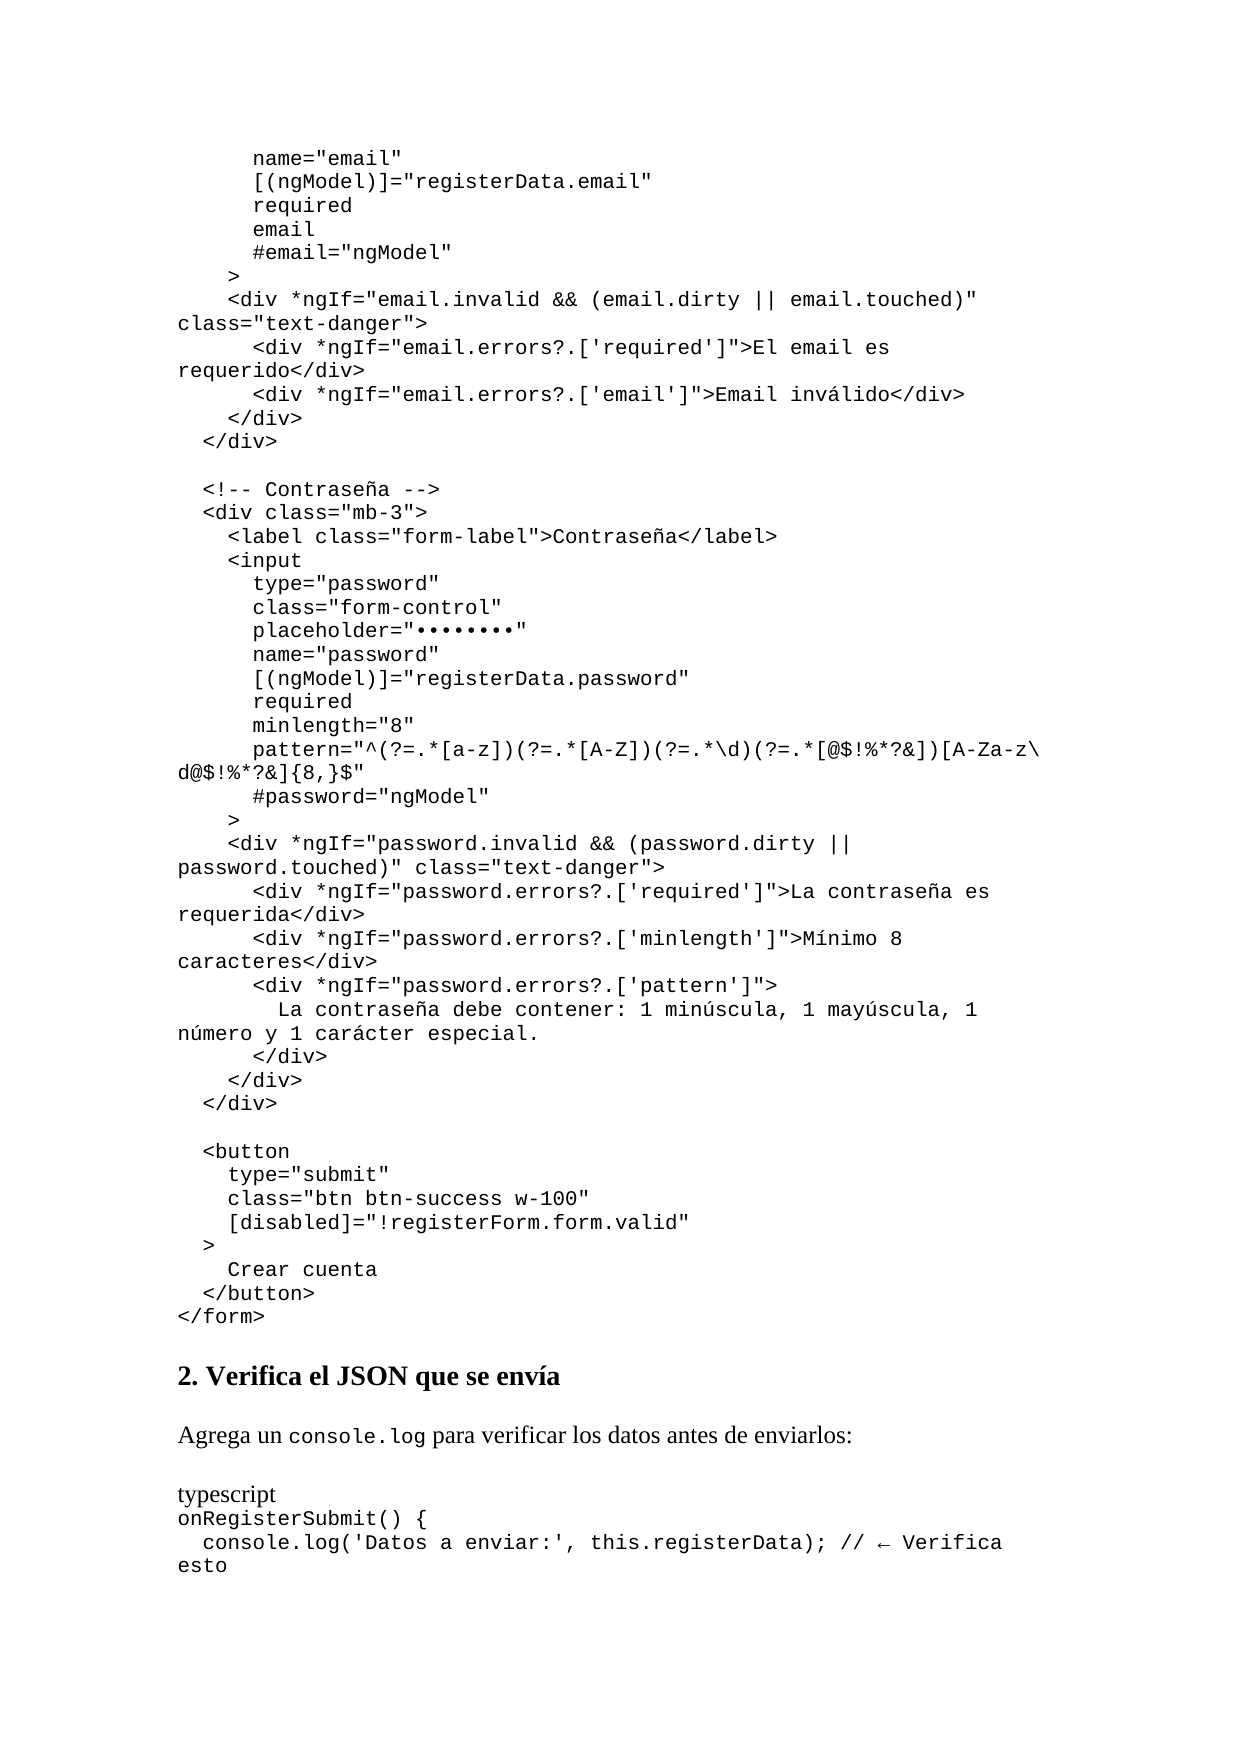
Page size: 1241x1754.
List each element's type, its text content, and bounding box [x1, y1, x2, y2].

text </div> [177, 1070, 1063, 1093]
text class="btn btn-success w-100" [177, 1188, 1063, 1212]
text [(ngModel)]="registerData.password" [177, 668, 1063, 691]
text required [177, 195, 1063, 218]
text <input [177, 549, 1063, 573]
text class="form-control" [177, 597, 1063, 621]
text Agrega un console.log para verificar los datos antes de enviarlos: [177, 1421, 1063, 1450]
text La contraseña debe contener: 1 minúscula, 1 mayúscula, 1 número y 1 carácter especial. [177, 999, 1063, 1046]
text 2. Verifica el JSON que se envía [177, 1359, 1063, 1391]
text type="password" [177, 573, 1063, 597]
text <div *ngIf="email.errors?.['email']">Email inválido</div> [177, 384, 1063, 408]
text </div> [177, 1046, 1063, 1070]
text minlength="8" [177, 715, 1063, 739]
text typescript [177, 1479, 1063, 1508]
text #password="ngModel" [177, 786, 1063, 810]
text <div *ngIf="email.errors?.['required']">El email es requerido</div> [177, 337, 1063, 384]
text <label class="form-label">Contraseña</label> [177, 526, 1063, 549]
text <div class="mb-3"> [177, 502, 1063, 526]
text console.log('Datos a enviar:', this.registerData); // ← Verifica esto [177, 1532, 1063, 1579]
text email [177, 218, 1063, 242]
text #email="ngModel" [177, 242, 1063, 266]
text type="submit" [177, 1164, 1063, 1188]
text <div *ngIf="password.invalid && (password.dirty || password.touched)" class="text-danger"> [177, 833, 1063, 881]
text </button> [177, 1283, 1063, 1306]
text <button [177, 1141, 1063, 1164]
text placeholder="••••••••" [177, 621, 1063, 644]
text <div *ngIf="password.errors?.['required']">La contraseña es requerida</div> [177, 881, 1063, 928]
text <!-- Contraseña --> [177, 479, 1063, 502]
text [disabled]="!registerForm.form.valid" [177, 1212, 1063, 1235]
text </form> [177, 1306, 1063, 1330]
text required [177, 691, 1063, 715]
text > [177, 810, 1063, 833]
text <div *ngIf="password.errors?.['minlength']">Mínimo 8 caracteres</div> [177, 928, 1063, 975]
text pattern="^(?=.*[a-z])(?=.*[A-Z])(?=.*\d)(?=.*[@$!%*?&])[A-Za-z\d@$!%*?&]{8,}$" [177, 739, 1063, 786]
text > [177, 1235, 1063, 1259]
text <div *ngIf="password.errors?.['pattern']"> [177, 975, 1063, 999]
text </div> [177, 431, 1063, 455]
text name="password" [177, 644, 1063, 668]
text </div> [177, 408, 1063, 431]
text > [177, 266, 1063, 289]
text <div *ngIf="email.invalid && (email.dirty || email.touched)" class="text-danger"> [177, 289, 1063, 337]
text Crear cuenta [177, 1259, 1063, 1283]
text onRegisterSubmit() { [177, 1508, 1063, 1532]
text [(ngModel)]="registerData.email" [177, 171, 1063, 195]
text name="email" [177, 148, 1063, 171]
text </div> [177, 1093, 1063, 1117]
